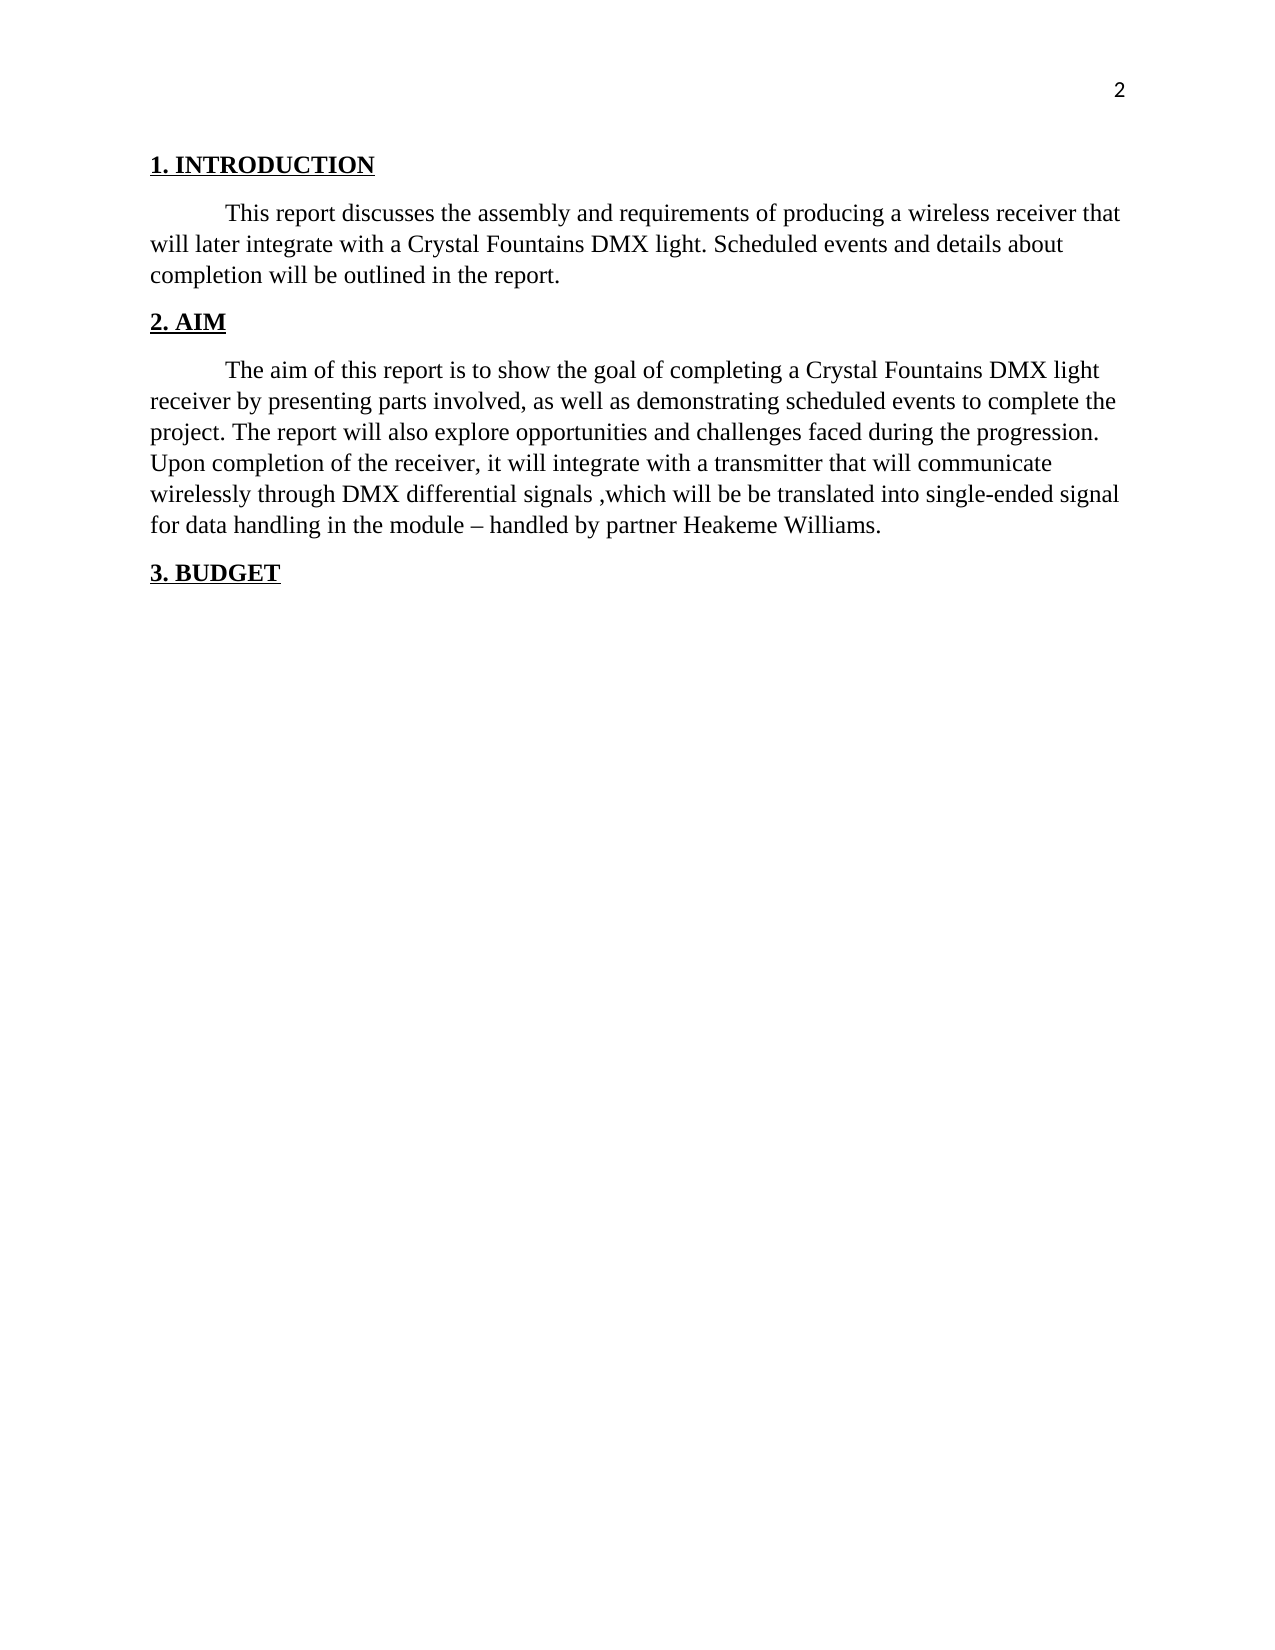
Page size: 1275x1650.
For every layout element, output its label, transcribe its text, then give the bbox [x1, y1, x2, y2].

text 1. INTRODUCTION [150, 150, 1125, 179]
text This report discusses the assembly and requirements of producing a wireless receiver that will later integrate with a Crystal Fountains DMX light. Scheduled events and details about completion will be outlined in the report. [150, 198, 1125, 288]
text 3. BUDGET [150, 558, 1125, 587]
text 2. AIM [150, 307, 1125, 336]
text The aim of this report is to show the goal of completing a Crystal Fountains DMX light receiver by presenting parts involved, as well as demonstrating scheduled events to complete the project. The report will also explore opportunities and challenges faced during the progression. Upon completion of the receiver, it will integrate with a transmitter that will communicate wirelessly through DMX differential signals ,which will be be translated into single-ended signal for data handling in the module – handled by partner Heakeme Williams. [150, 355, 1125, 539]
